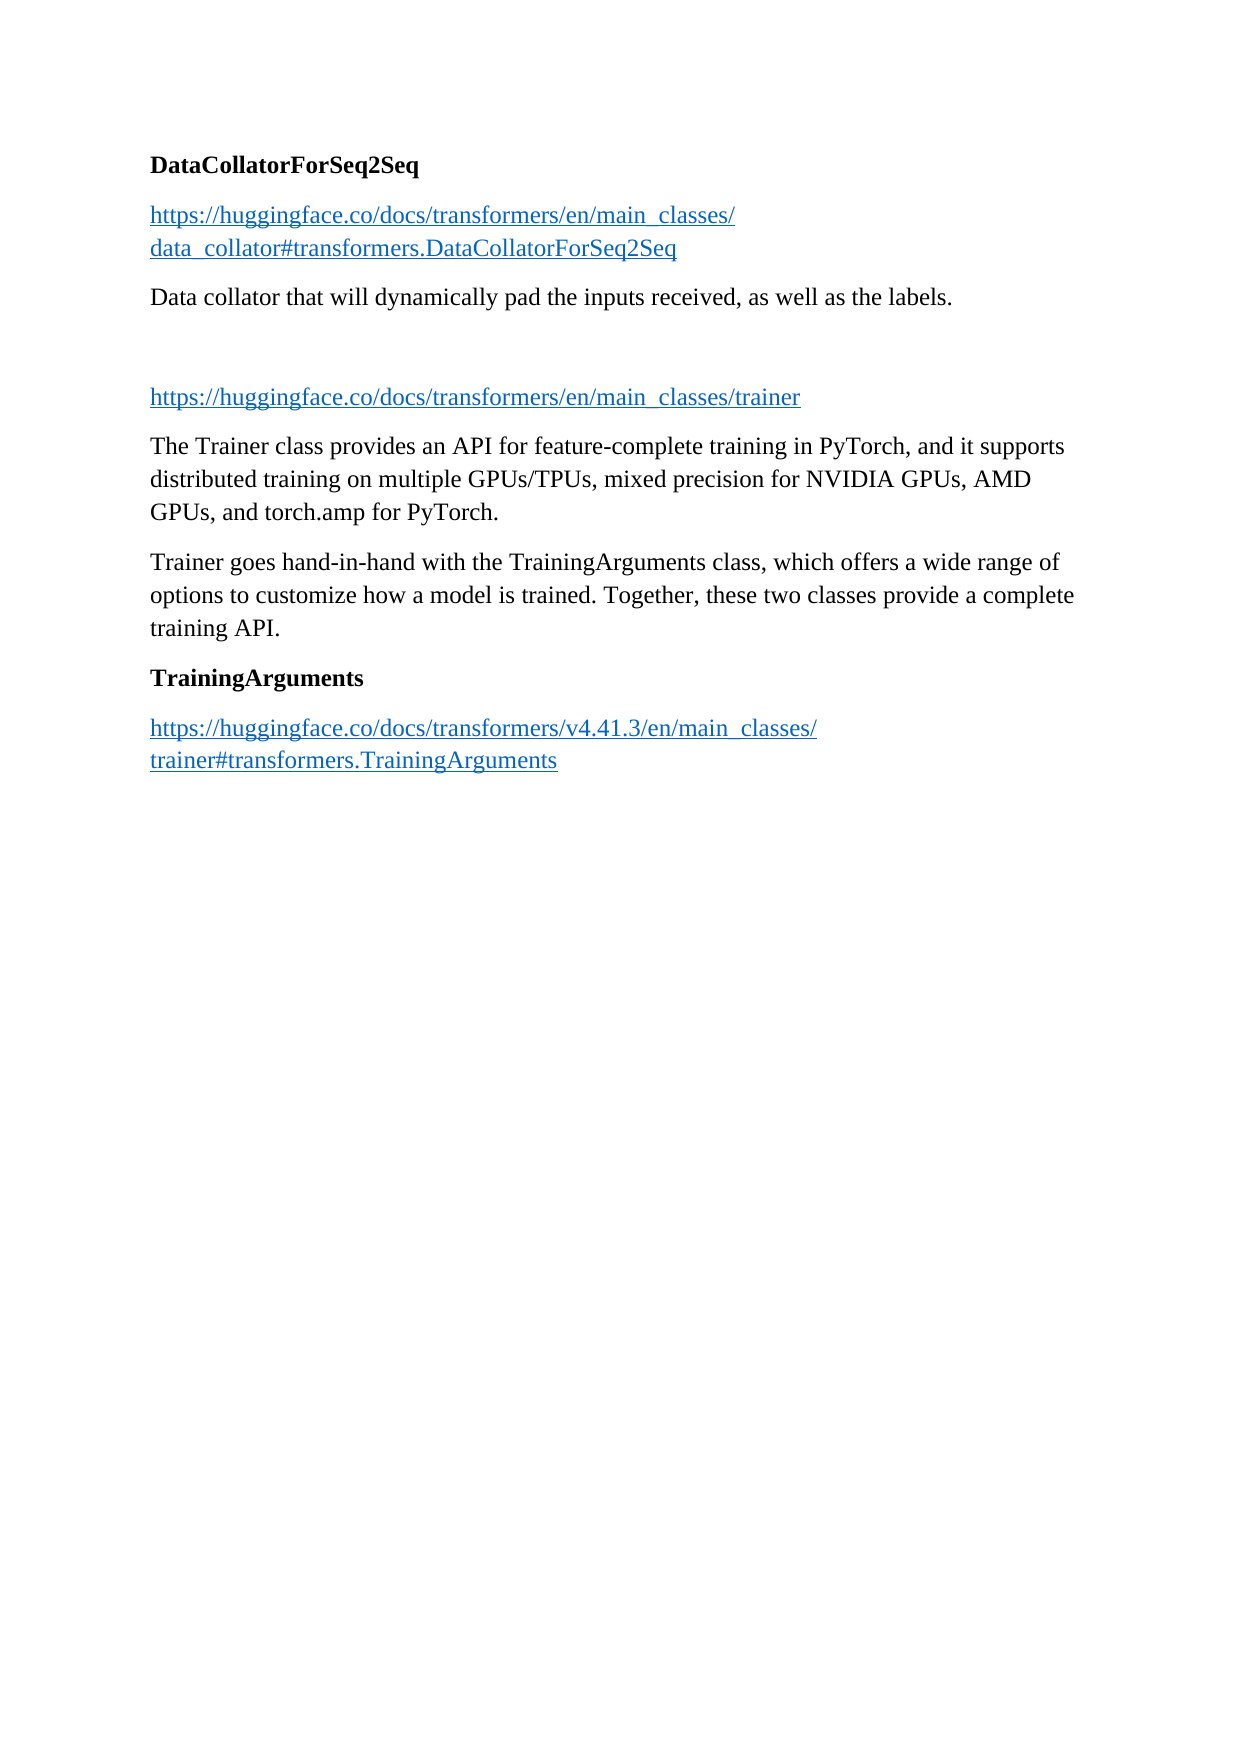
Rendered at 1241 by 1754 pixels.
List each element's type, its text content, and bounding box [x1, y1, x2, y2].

text TrainingArguments [150, 663, 1090, 692]
text Trainer goes hand-in-hand with the TrainingArguments class, which offers a wide range of options to customize how a model is trained. Together, these two classes provide a complete training API. [150, 547, 1090, 642]
text The Trainer class provides an API for feature-complete training in PyTorch, and it supports distributed training on multiple GPUs/TPUs, mixed precision for NVIDIA GPUs, AMD GPUs, and torch.amp for PyTorch. [150, 431, 1090, 526]
text https://huggingface.co/docs/transformers/en/main_classes/trainer [150, 382, 1090, 411]
text https://huggingface.co/docs/transformers/v4.41.3/en/main_classes/trainer#transformers.TrainingArguments [150, 713, 1090, 774]
text Data collator that will dynamically pad the inputs received, as well as the labels. [150, 282, 1090, 311]
text DataCollatorForSeq2Seq [150, 150, 1090, 179]
text https://huggingface.co/docs/transformers/en/main_classes/data_collator#transformers.DataCollatorForSeq2Seq [150, 200, 1090, 261]
